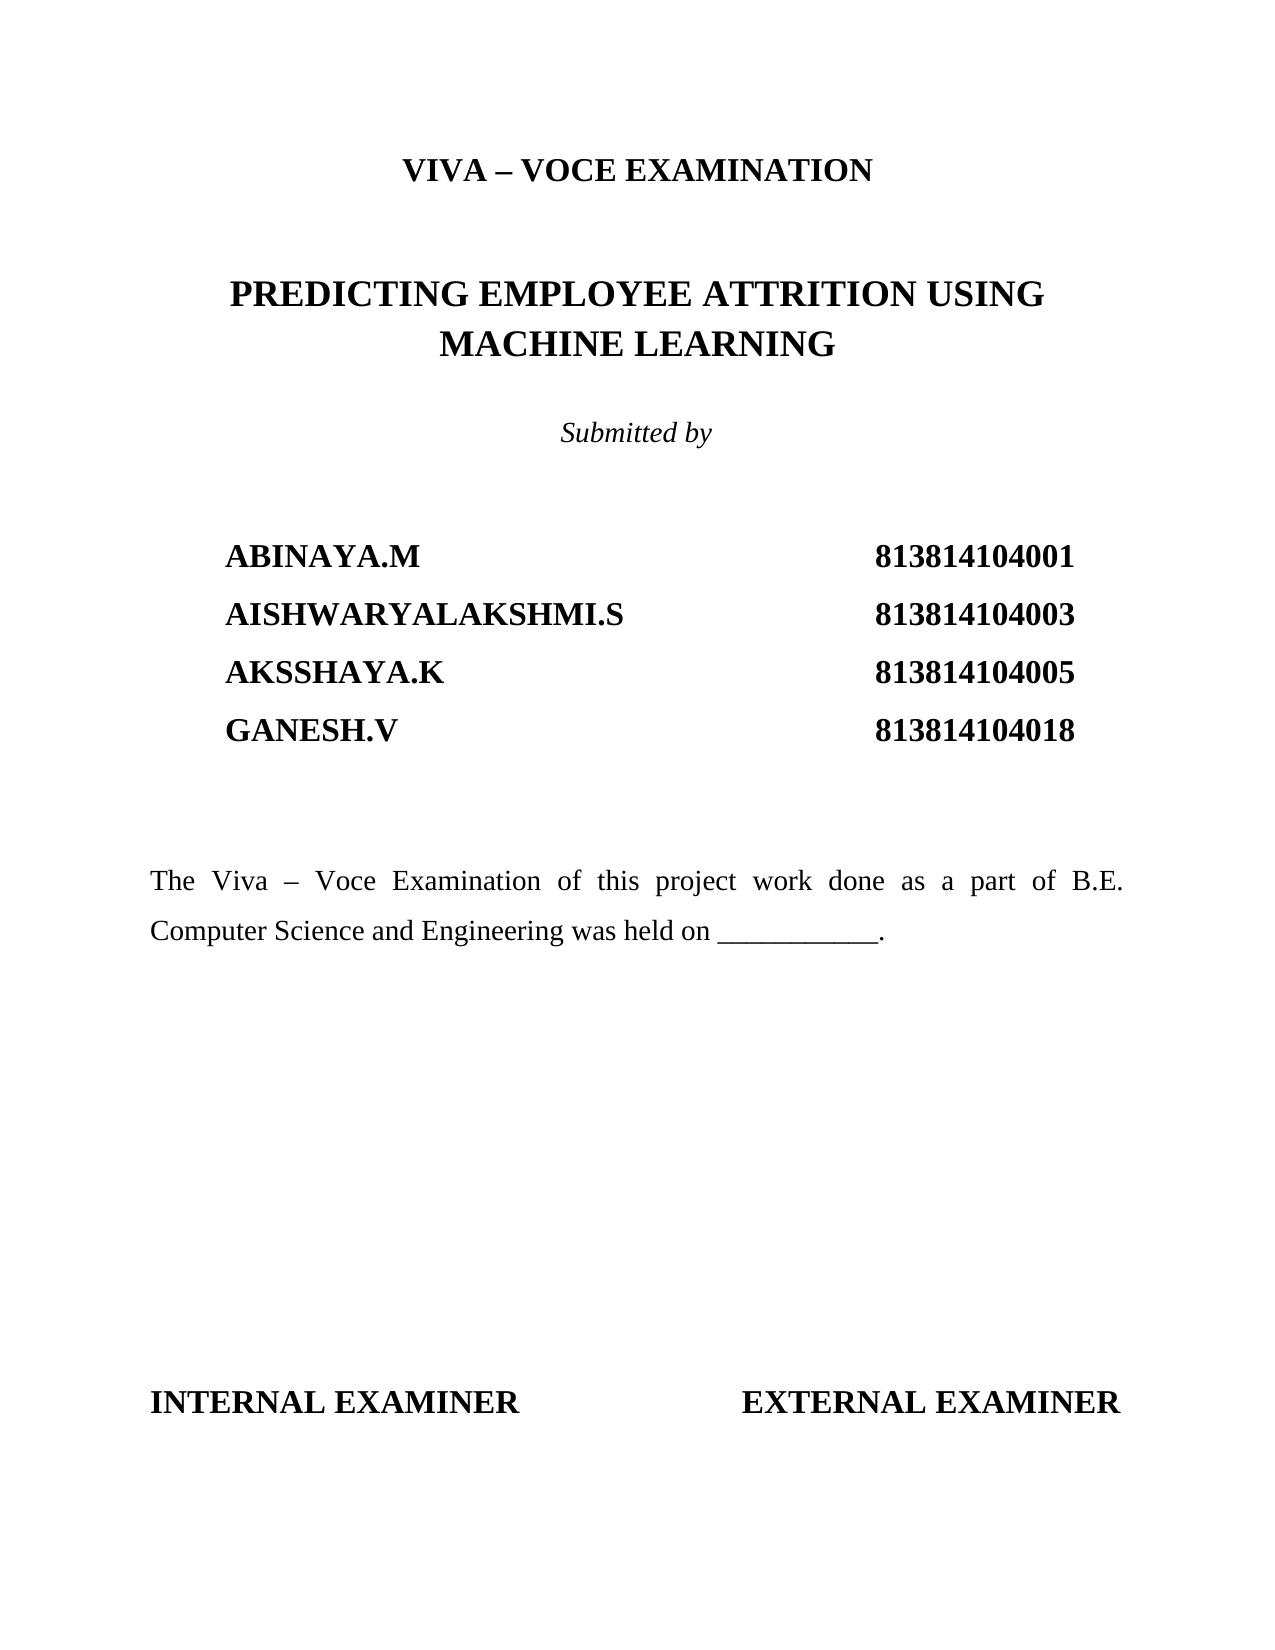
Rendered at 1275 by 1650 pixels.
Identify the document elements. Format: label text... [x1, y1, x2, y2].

text PREDICTING EMPLOYEE ATTRITION USING MACHINE LEARNING [150, 271, 1125, 364]
text Submitted by [150, 415, 1125, 448]
text GANESH.V 813814104018 [225, 710, 1125, 749]
text INTERNAL EXAMINER EXTERNAL EXAMINER [150, 1382, 1125, 1421]
text AKSSHAYA.K 813814104005 [225, 652, 1125, 691]
text AISHWARYALAKSHMI.S 813814104003 [225, 594, 1125, 633]
text ABINAYA.M 813814104001 [225, 536, 1125, 575]
text The Viva – Voce Examination of this project work done as a part of B.E. Computer Science and Engineering was held on ___________. [150, 863, 1125, 947]
text VIVA – VOCE EXAMINATION [150, 150, 1125, 188]
